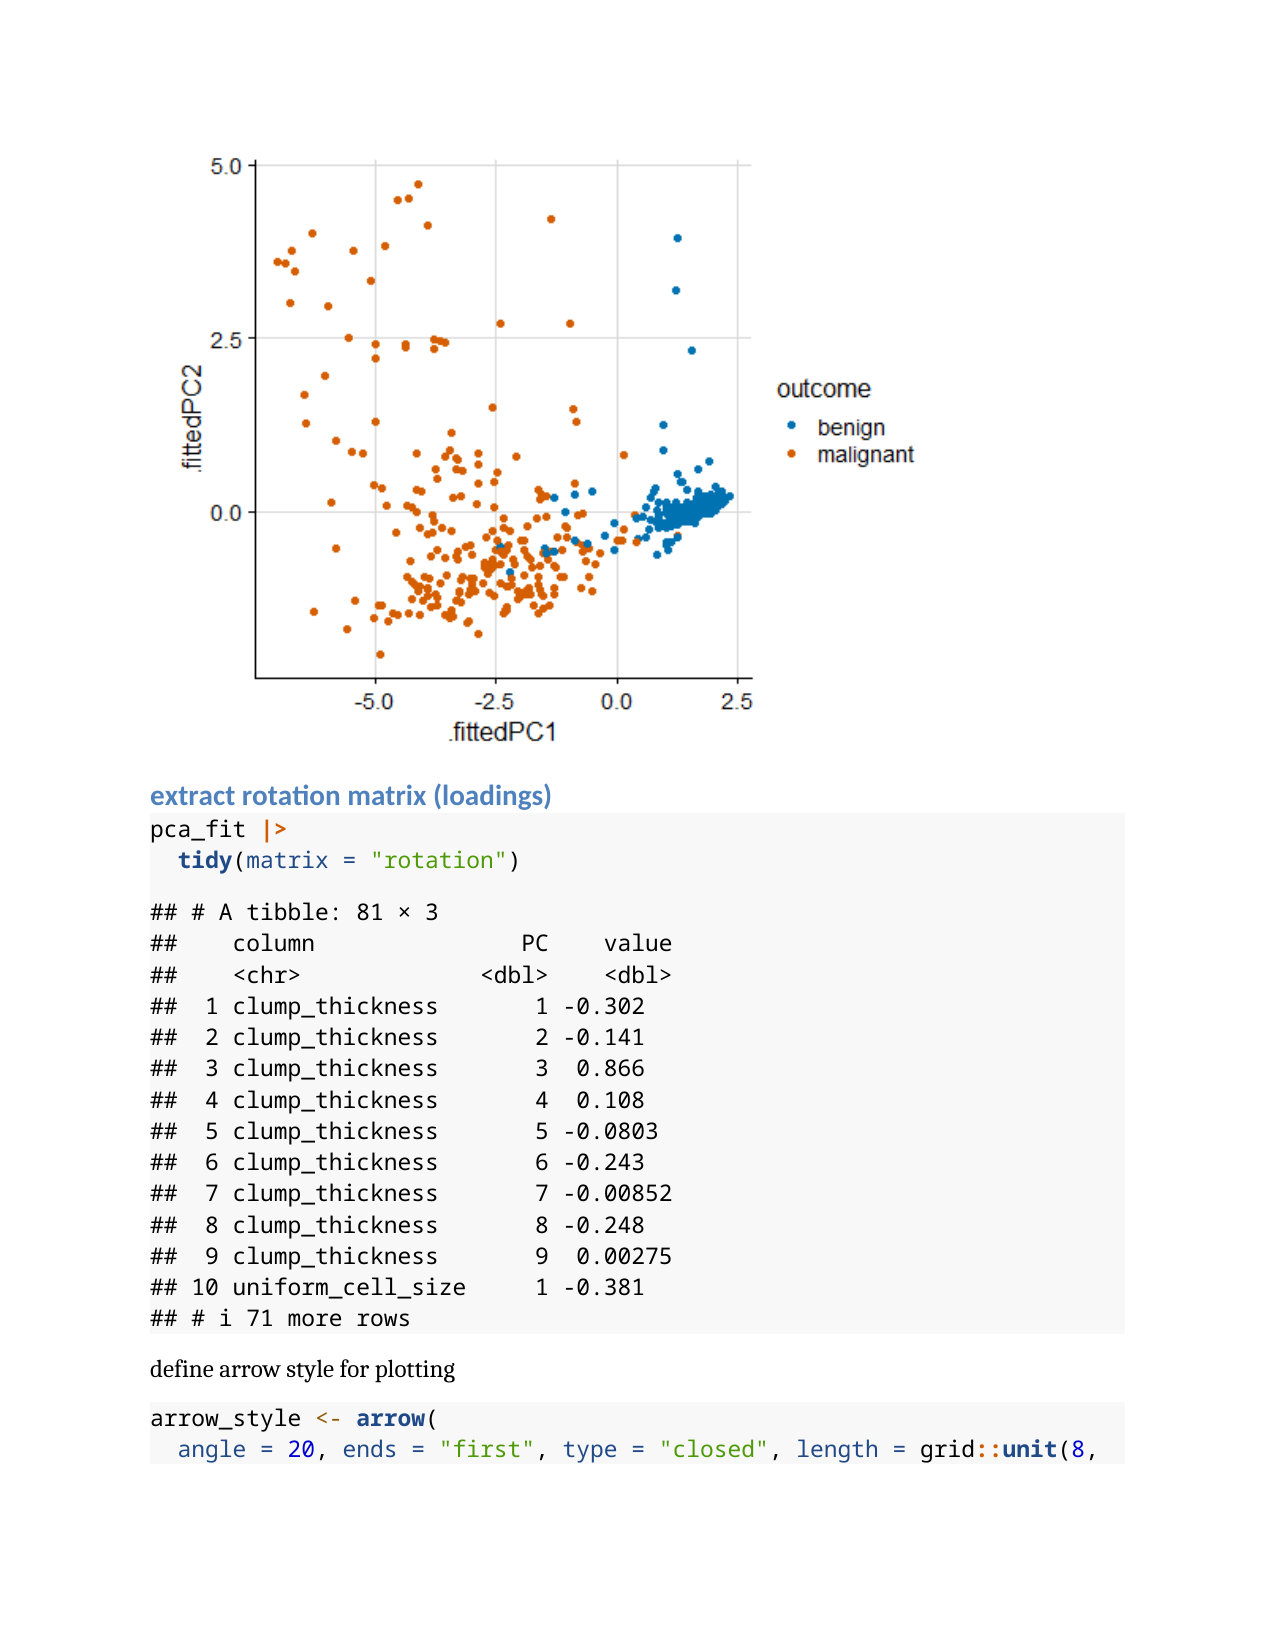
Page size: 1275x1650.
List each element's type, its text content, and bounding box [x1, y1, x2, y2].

picture [168, 150, 927, 757]
text define arrow style for plotting [150, 1354, 1125, 1383]
text pca_fit |> tidy(matrix = "rotation") [287, 813, 1125, 875]
subtitle extract rotation matrix (loadings) [150, 777, 1125, 813]
text arrow_style <- arrow( angle = 20, ends = "first", type = "closed", length = grid::unit(8, "pt") ) [439, 1402, 1125, 1464]
text ## # A tibble: 81 × 3 ## column PC value ## <chr> <dbl> <dbl> ## 1 clump_thickness 1 -0.302 ## 2 clump_thickness 2 -0.141 ## 3 clump_thickness 3 0.866 ## 4 clump_thickness 4 0.108 ## 5 clump_thickness 5 -0.0803 ## 6 clump_thickness 6 -0.243 ## 7 clump_thickness 7 -0.00852 ## 8 clump_thickness 8 -0.248 ## 9 clump_thickness 9 0.00275 ## 10 uniform_cell_size 1 -0.381 ## # ℹ 71 more rows [150, 896, 1125, 1334]
